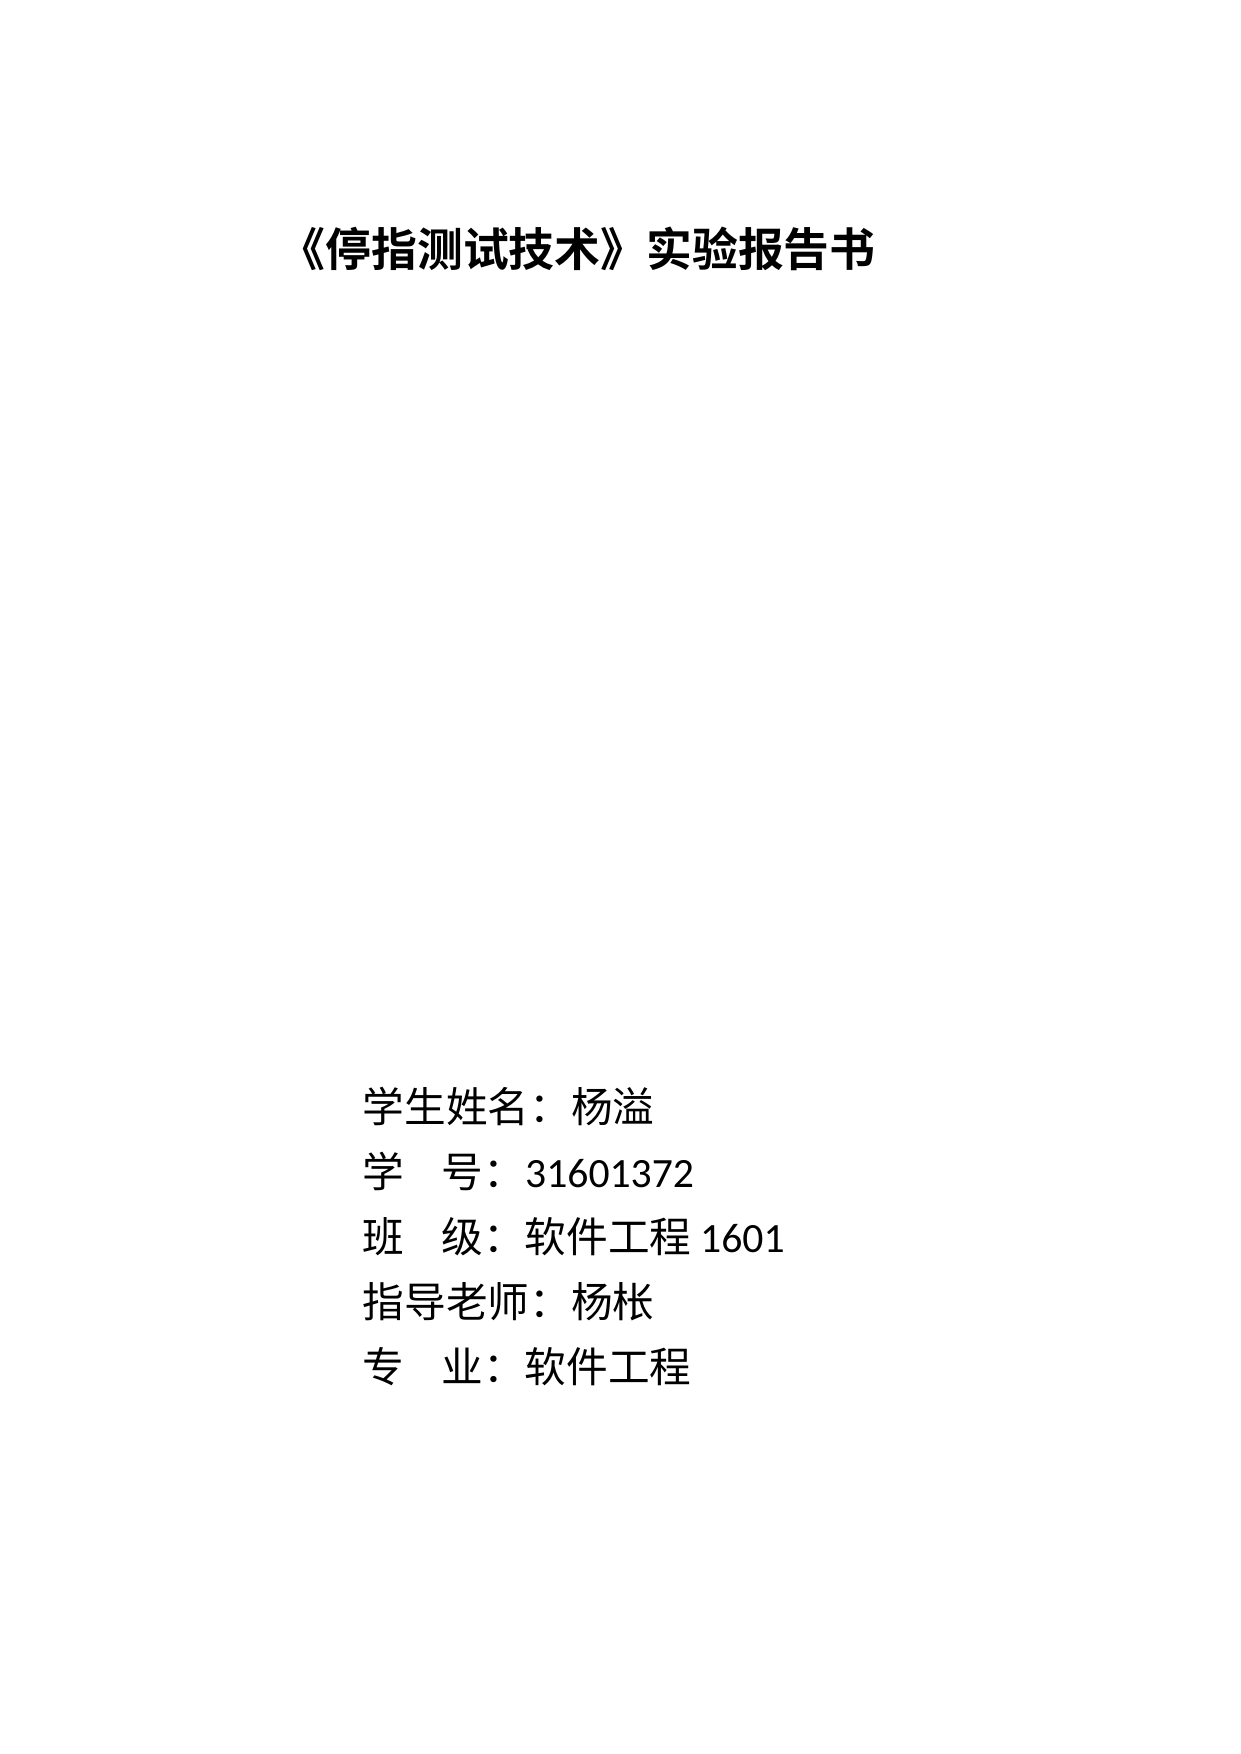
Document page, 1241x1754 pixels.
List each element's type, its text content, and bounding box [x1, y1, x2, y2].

text 专 业：软件工程 [319, 1332, 1053, 1397]
text 指导老师：杨枨 [319, 1267, 1053, 1332]
text 学生姓名：杨溢 [319, 1072, 1053, 1137]
text 班 级：软件工程1601 [319, 1202, 1053, 1267]
text 学 号：31601372 [319, 1137, 1053, 1202]
subtitle 《停指测试技术》实验报告书 [187, 197, 1053, 295]
